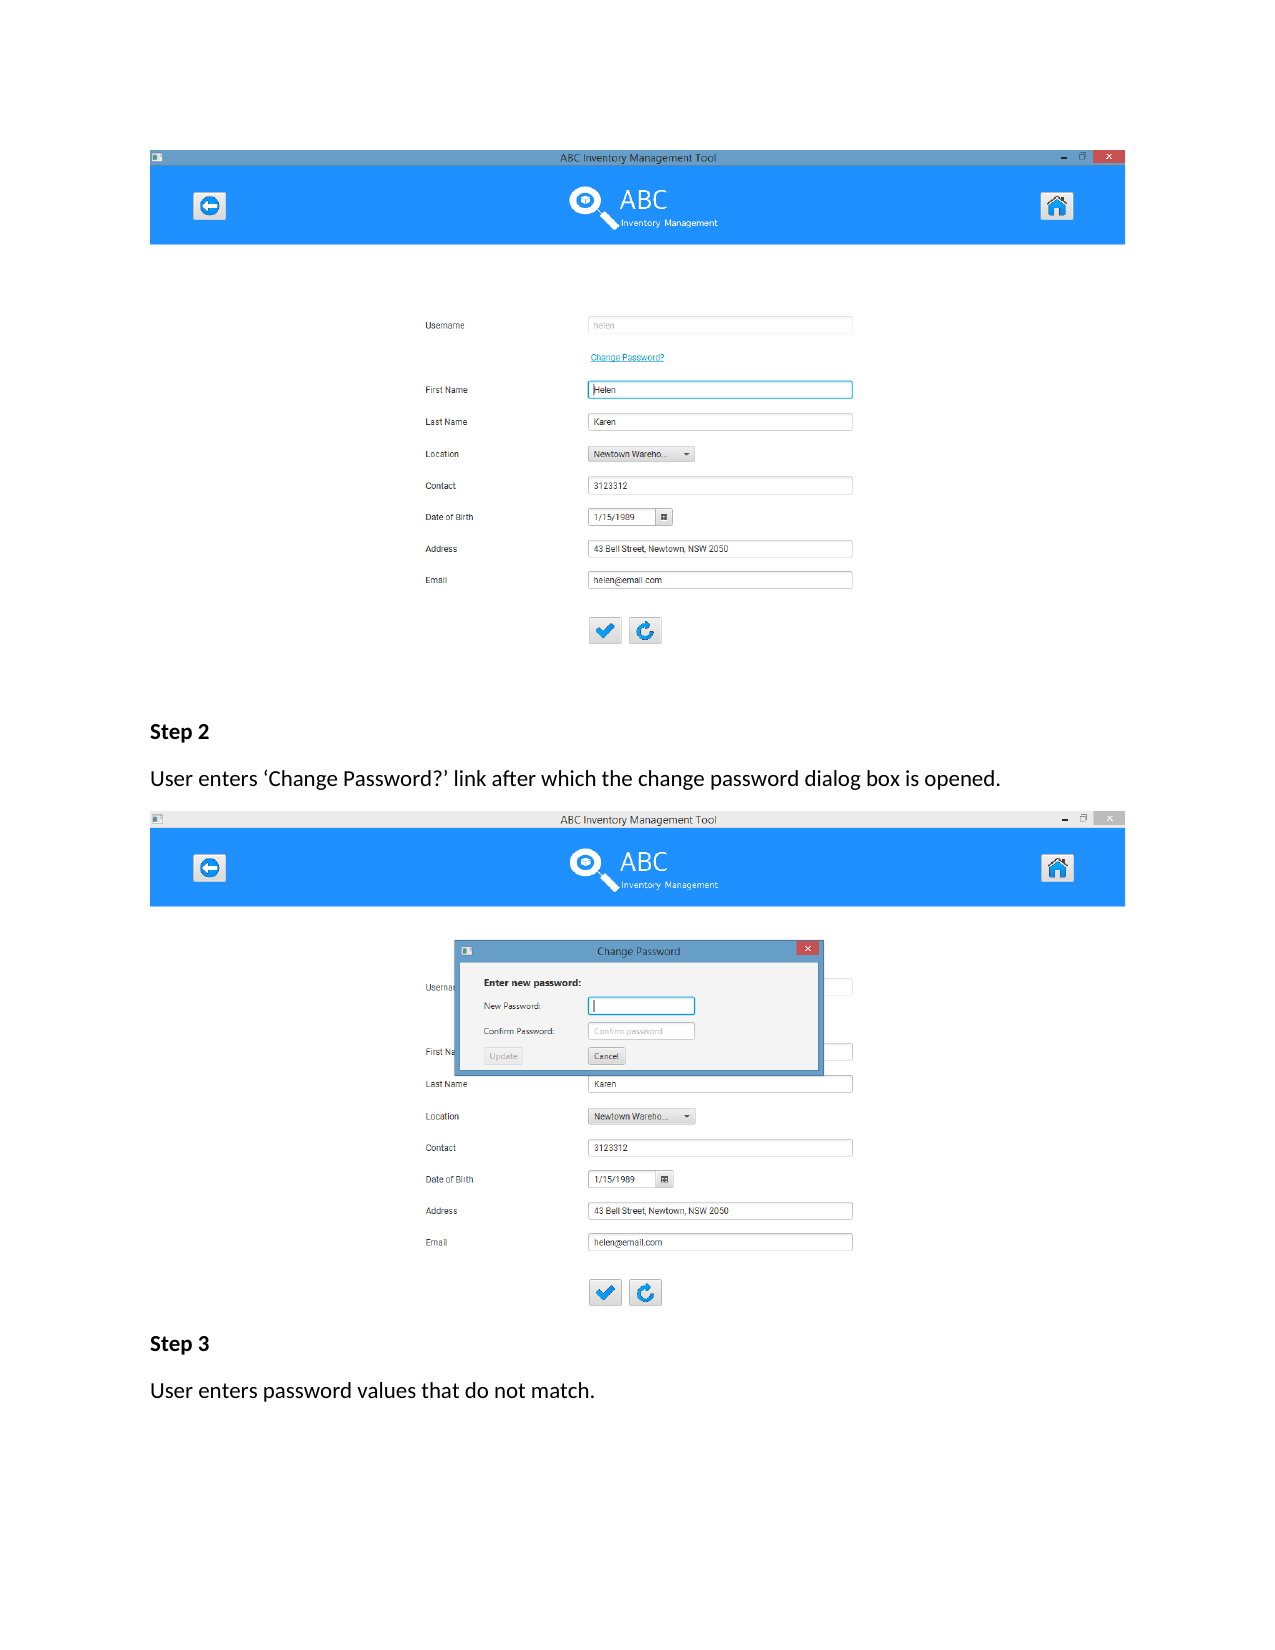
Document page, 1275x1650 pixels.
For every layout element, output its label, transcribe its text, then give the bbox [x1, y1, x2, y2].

text User enters password values that do not match. [150, 1376, 1125, 1404]
text Step 3 [150, 1329, 1125, 1357]
picture [150, 811, 1125, 1311]
text Step 2 [150, 717, 1125, 745]
picture [150, 150, 1125, 699]
text User enters ‘Change Password?’ link after which the change password dialog box is opened. [150, 764, 1125, 792]
